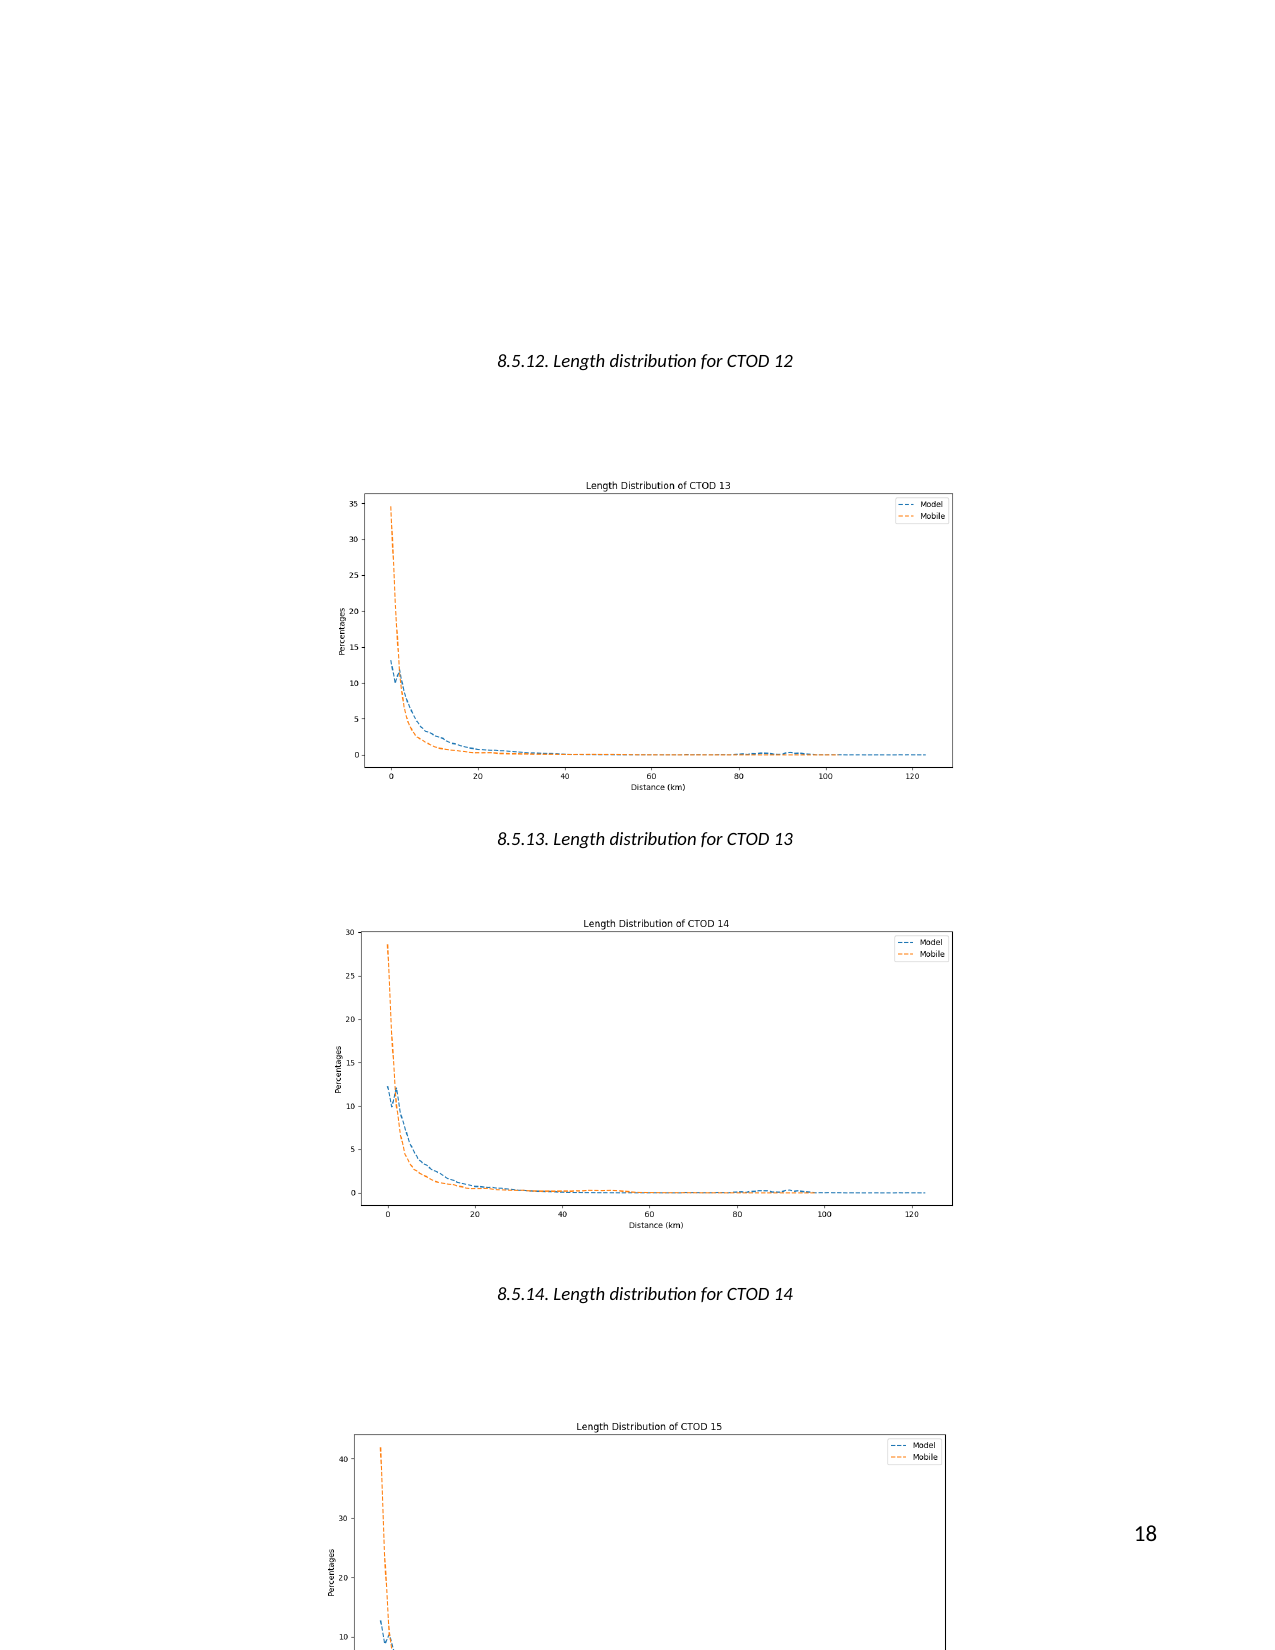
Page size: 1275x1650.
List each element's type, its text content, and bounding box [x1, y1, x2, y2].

picture [258, 1393, 1021, 1650]
picture [269, 451, 1028, 806]
list 8.5.12. Length distribution for CTOD 12 [133, 349, 1157, 372]
list 8.5.13. Length distribution for CTOD 13 [133, 827, 1157, 850]
list 8.5.14. Length distribution for CTOD 14 [133, 1282, 1157, 1305]
picture [265, 889, 1028, 1244]
